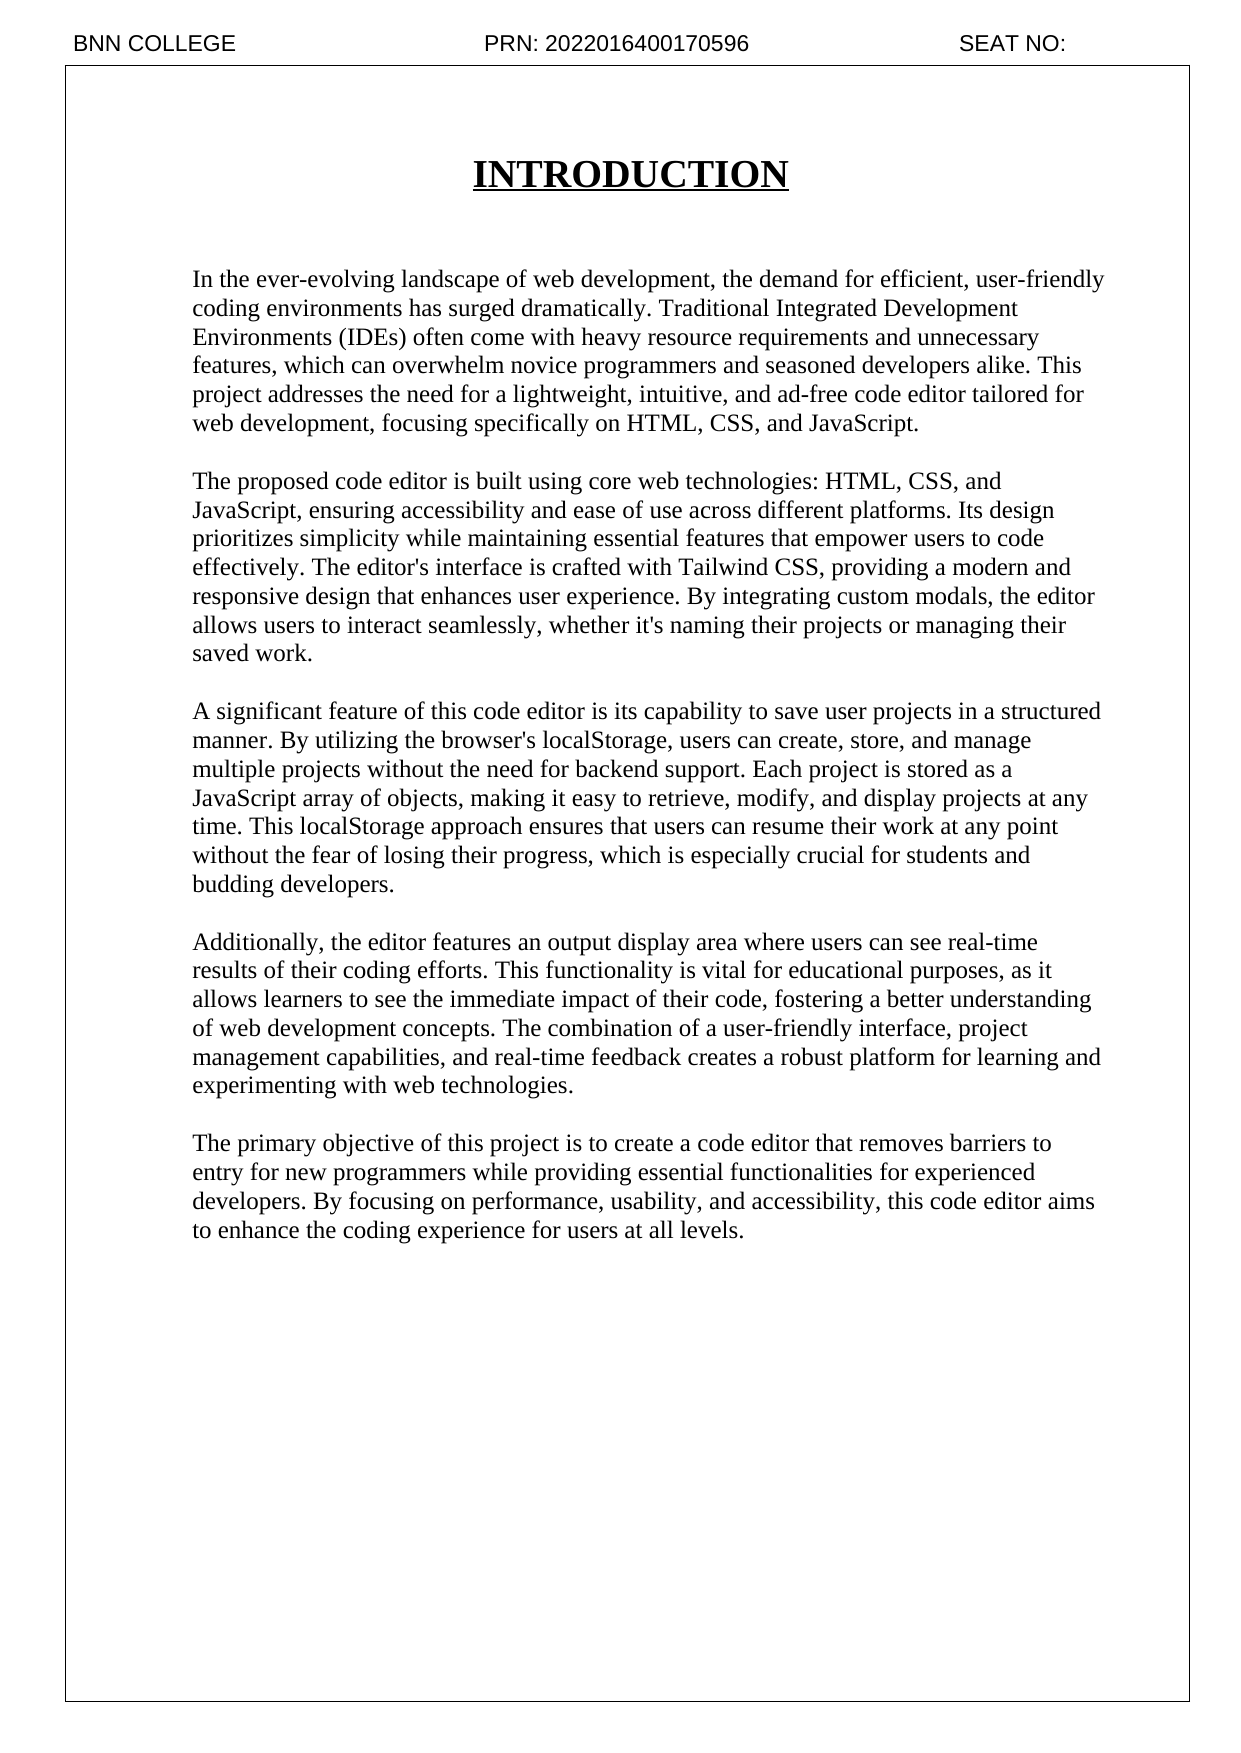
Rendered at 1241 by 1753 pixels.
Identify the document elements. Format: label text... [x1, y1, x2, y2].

text The primary objective of this project is to create a code editor that removes barriers to entry for new programmers while providing essential functionalities for experienced developers. By focusing on performance, usability, and accessibility, this code editor aims to enhance the coding experience for users at all levels. [192, 1128, 1108, 1243]
text The proposed code editor is built using core web technologies: HTML, CSS, and JavaScript, ensuring accessibility and ease of use across different platforms. Its design prioritizes simplicity while maintaining essential features that empower users to code effectively. The editor's interface is crafted with Tailwind CSS, providing a modern and responsive design that enhances user experience. By integrating custom modals, the editor allows users to interact seamlessly, whether it's naming their projects or managing their saved work. [192, 466, 1108, 667]
text INTRODUCTION [192, 150, 1069, 196]
text A significant feature of this code editor is its capability to save user projects in a structured manner. By utilizing the browser's localStorage, users can create, store, and manage multiple projects without the need for backend support. Each project is stored as a JavaScript array of objects, making it easy to retrieve, modify, and display projects at any time. This localStorage approach ensures that users can resume their work at any point without the fear of losing their progress, which is especially crucial for students and budding developers. [192, 696, 1108, 898]
text In the ever-evolving landscape of web development, the demand for efficient, user-friendly coding environments has surged dramatically. Traditional Integrated Development Environments (IDEs) often come with heavy resource requirements and unnecessary features, which can overwhelm novice programmers and seasoned developers alike. This project addresses the need for a lightweight, intuitive, and ad-free code editor tailored for web development, focusing specifically on HTML, CSS, and JavaScript. [192, 264, 1108, 437]
text Additionally, the editor features an output display area where users can see real-time results of their coding efforts. This functionality is vital for educational purposes, as it allows learners to see the immediate impact of their code, fostering a better understanding of web development concepts. The combination of a user-friendly interface, project management capabilities, and real-time feedback creates a robust platform for learning and experimenting with web technologies. [192, 927, 1108, 1099]
